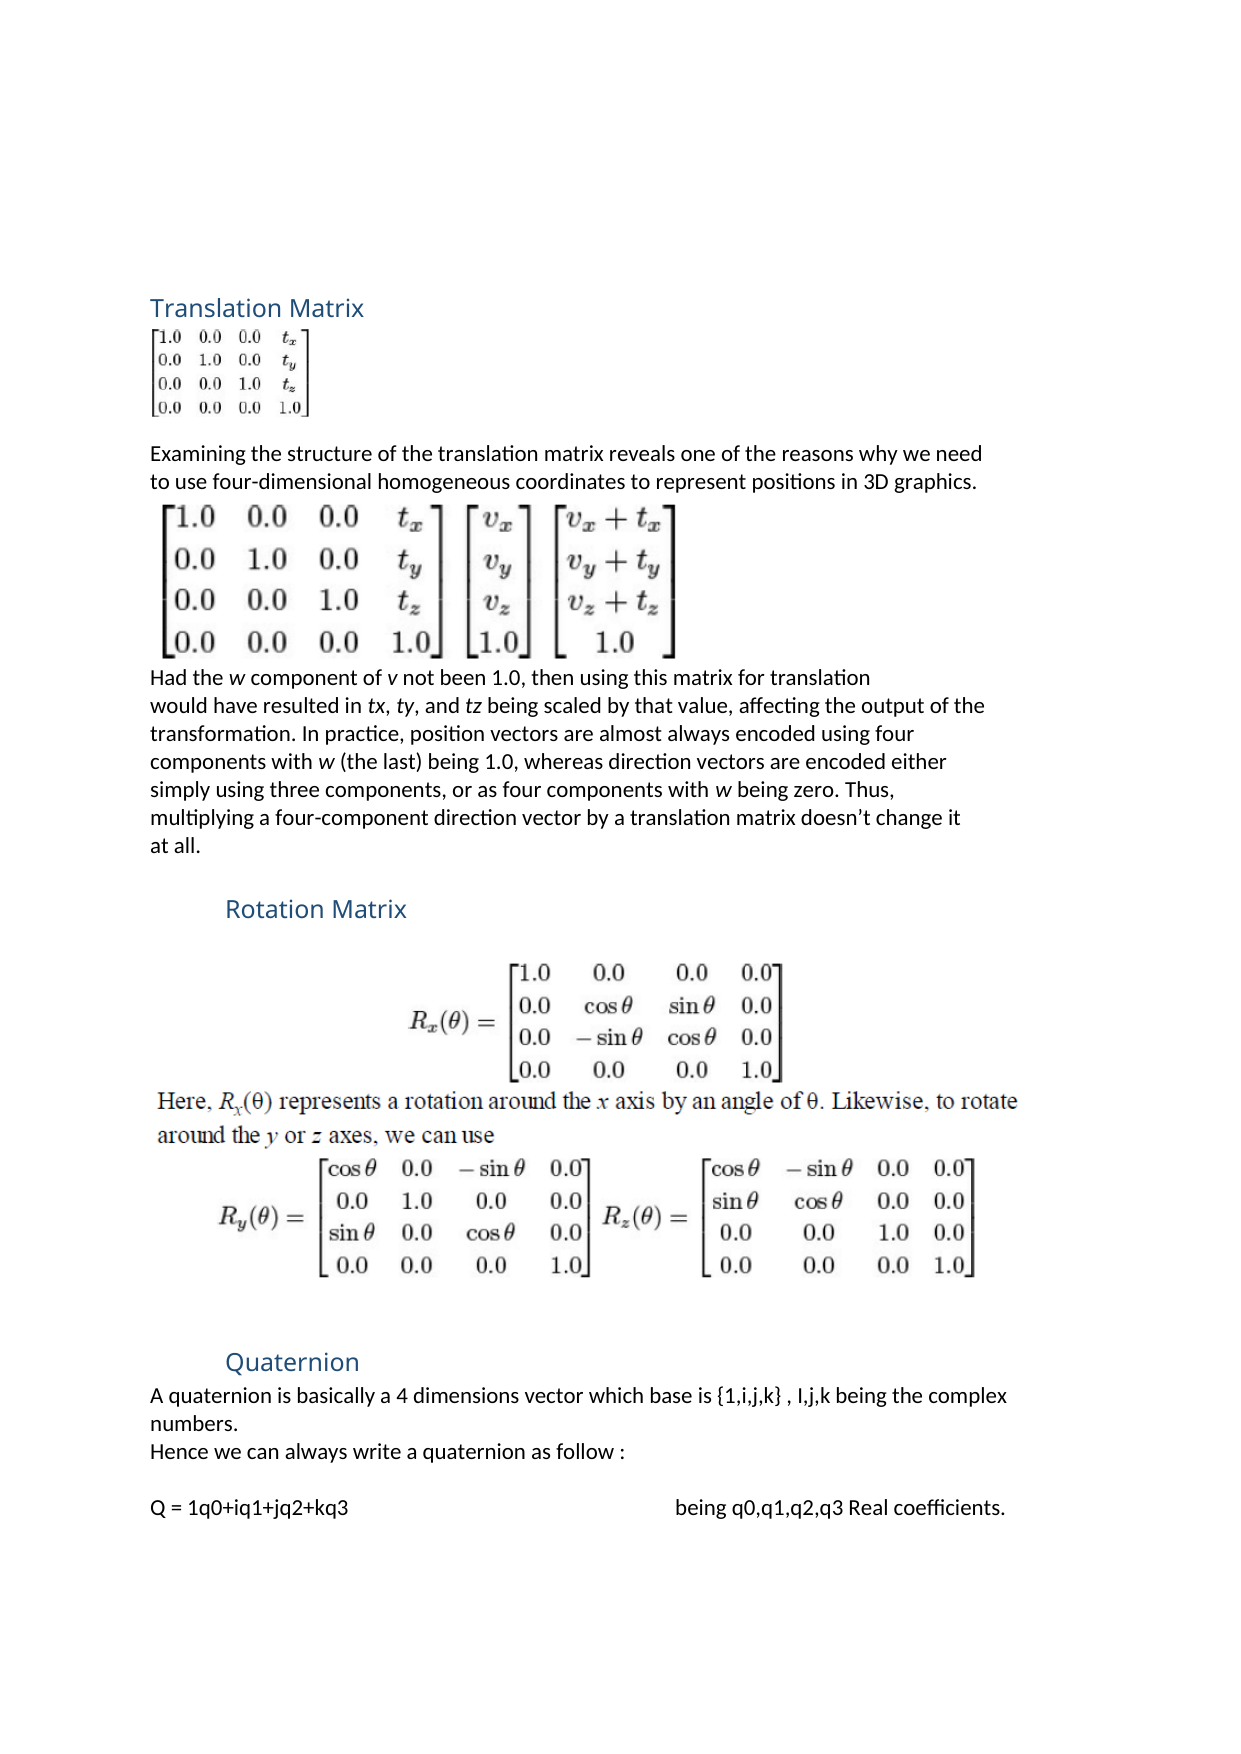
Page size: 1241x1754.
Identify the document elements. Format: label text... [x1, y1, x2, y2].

subtitle Quaternion [150, 1344, 1090, 1379]
text transformation. In practice, position vectors are almost always encoded using four [150, 719, 1090, 747]
text Had the w component of v not been 1.0, then using this matrix for translation [150, 663, 1090, 691]
picture [150, 956, 1048, 1285]
text A quaternion is basically a 4 dimensions vector which base is {1,i,j,k} , I,j,k being the complex numbers. [150, 1381, 1090, 1437]
text Hence we can always write a quaternion as follow : [150, 1437, 1090, 1465]
subtitle Rotation Matrix [150, 891, 1090, 925]
text components with w (the last) being 1.0, whereas direction vectors are encoded either [150, 747, 1090, 775]
text multiplying a four-component direction vector by a translation matrix doesn’t change it [150, 803, 1090, 831]
picture [150, 327, 311, 421]
text would have resulted in tx, ty, and tz being scaled by that value, affecting the output of the [150, 691, 1090, 719]
text Q = 1q0+iq1+jq2+kq3 being q0,q1,q2,q3 Real coefficients. [150, 1493, 1090, 1521]
text Examining the structure of the translation matrix reveals one of the reasons why we need [150, 439, 1090, 467]
text simply using three components, or as four components with w being zero. Thus, [150, 775, 1090, 803]
picture [150, 495, 688, 663]
subtitle Translation Matrix [150, 291, 1090, 325]
text to use four-dimensional homogeneous coordinates to represent positions in 3D graphics. [150, 467, 1090, 495]
text at all. [150, 831, 1090, 859]
